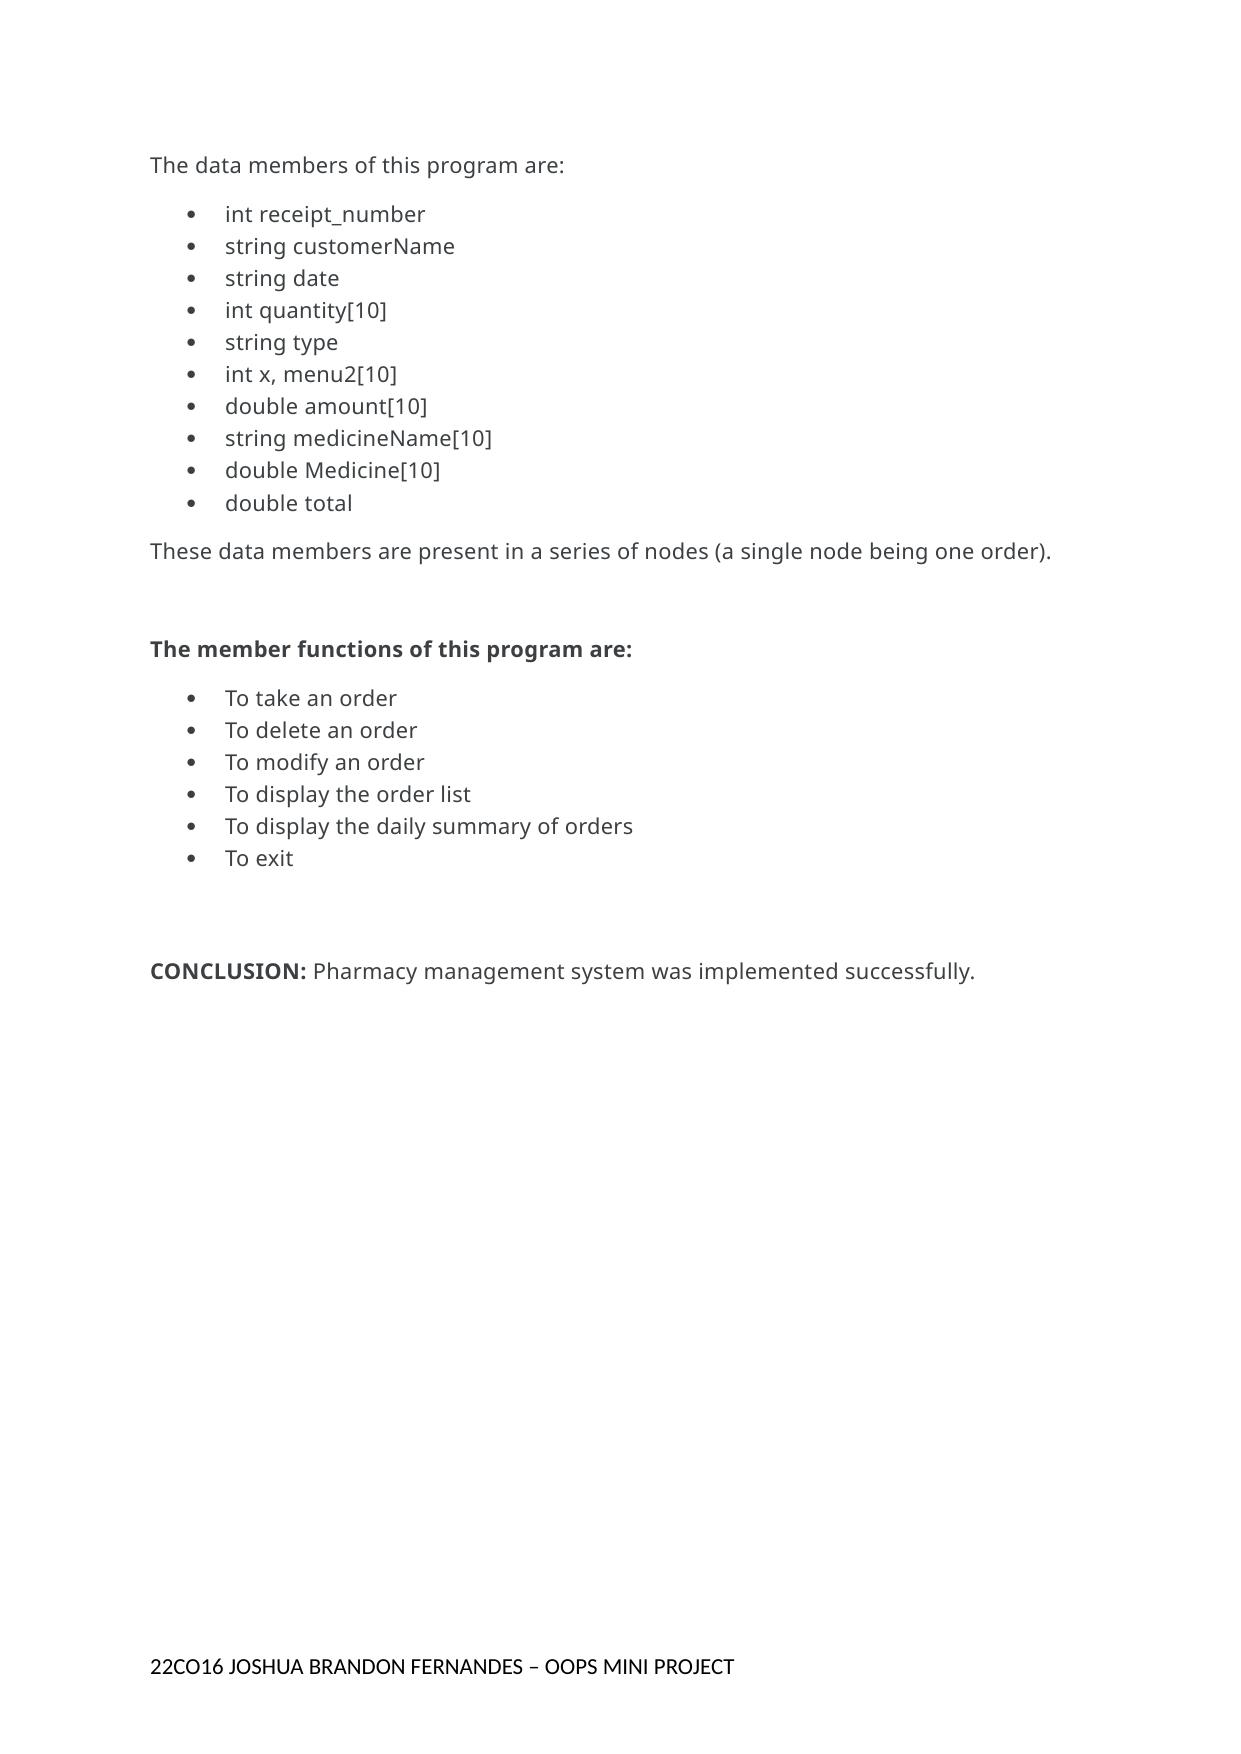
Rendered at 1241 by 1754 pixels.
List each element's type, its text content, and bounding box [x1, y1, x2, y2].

list string medicineName[10] [187, 423, 1090, 453]
list To display the order list [187, 779, 1090, 808]
list To display the daily summary of orders [187, 811, 1090, 841]
list double Medicine[10] [187, 455, 1090, 485]
list double total [187, 487, 1090, 517]
list double amount[10] [187, 391, 1090, 421]
list int x, menu2[10] [187, 359, 1090, 389]
list To exit [187, 843, 1090, 873]
text These data members are present in a series of nodes (a single node being one order). [150, 536, 1090, 566]
text The member functions of this program are: [150, 634, 1090, 663]
list string customerName [187, 231, 1090, 261]
list string date [187, 263, 1090, 293]
list To take an order [187, 682, 1090, 712]
list int receipt_number [187, 199, 1090, 228]
text CONCLUSION: Pharmacy management system was implemented successfully. [150, 892, 1090, 986]
text The data members of this program are: [150, 150, 1090, 180]
list int quantity[10] [187, 295, 1090, 325]
list To delete an order [187, 714, 1090, 744]
list To modify an order [187, 747, 1090, 776]
list string type [187, 327, 1090, 357]
